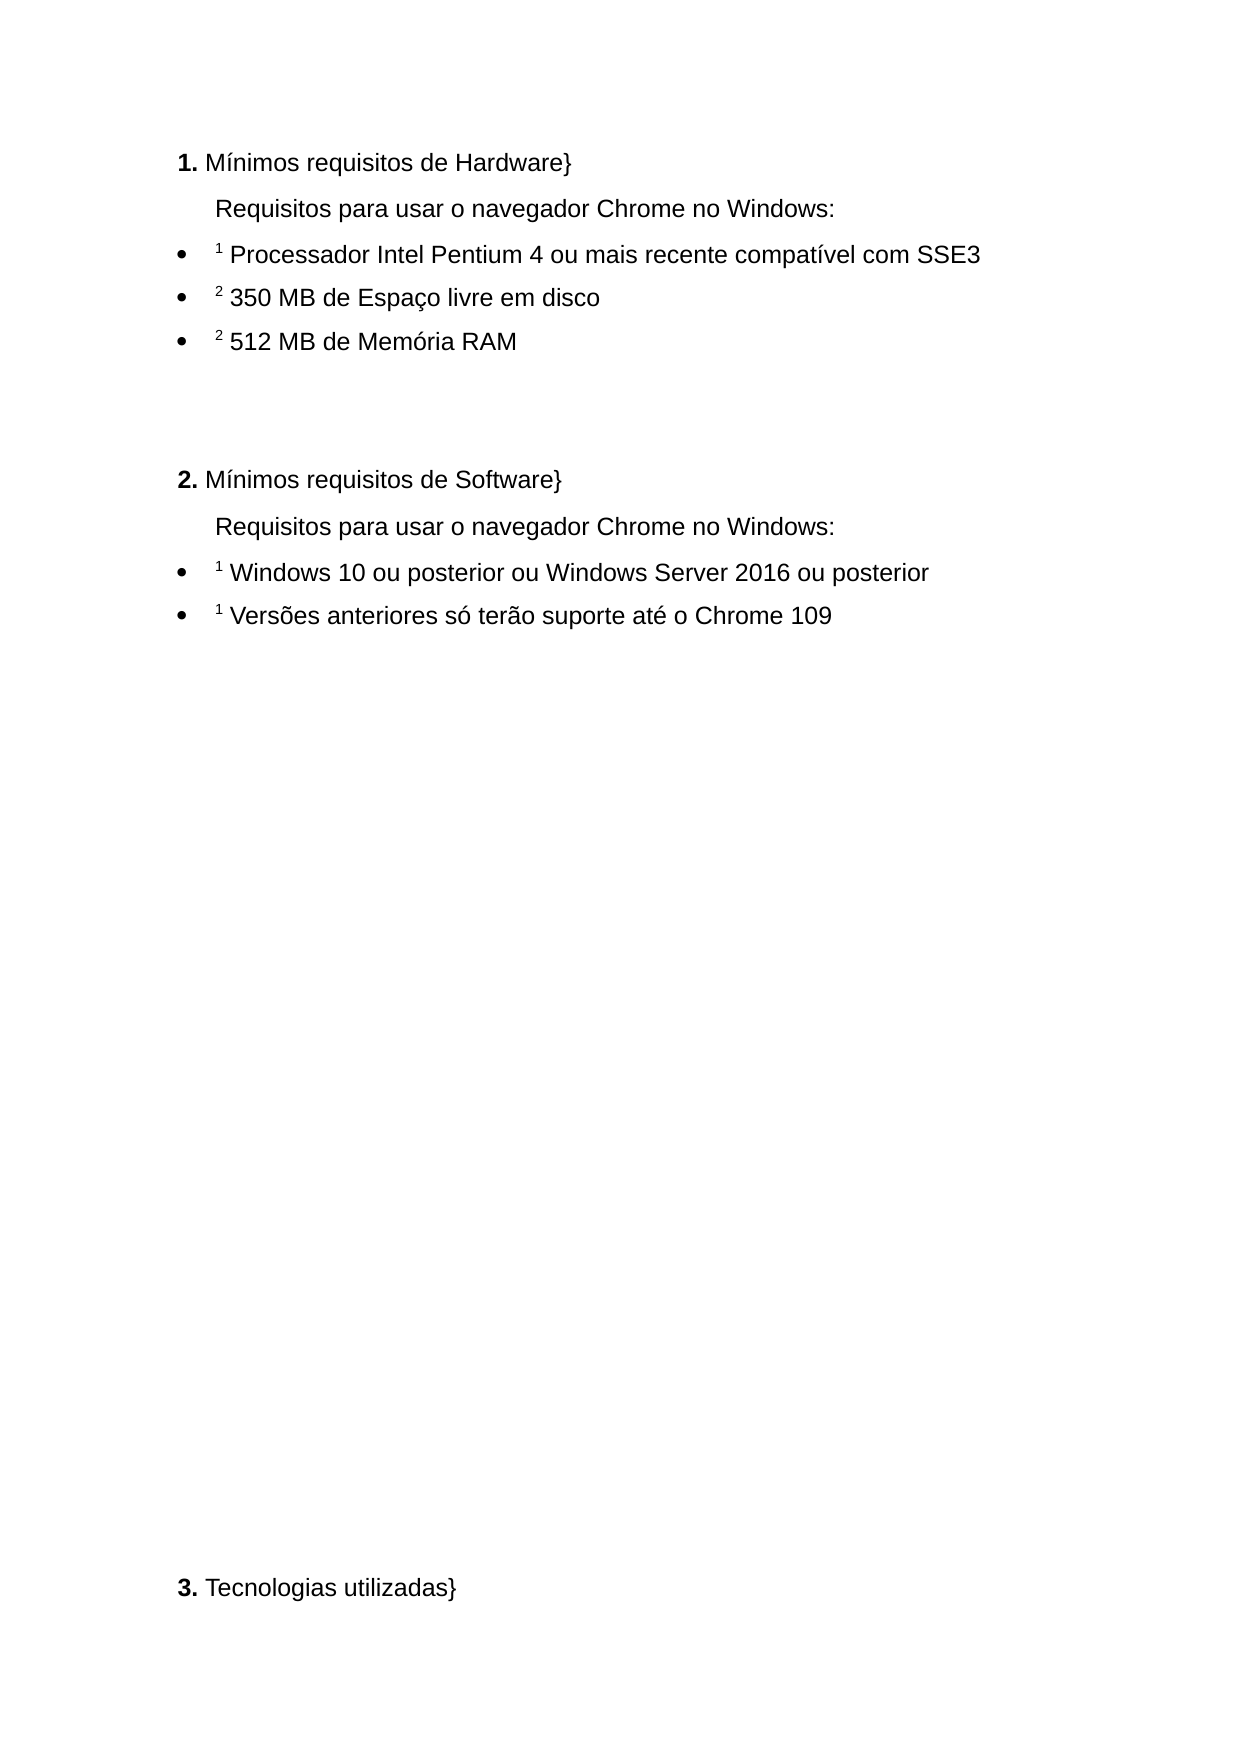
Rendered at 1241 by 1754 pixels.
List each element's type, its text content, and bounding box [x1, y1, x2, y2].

text 3. Tecnologias utilizadas} [177, 1572, 1063, 1601]
text 2. Mínimos requisitos de Software} [177, 465, 1063, 494]
text Requisitos para usar o navegador Chrome no Windows: [177, 194, 1063, 223]
list 1 Processador Intel Pentium 4 ou mais recente compatível com SSE3 [177, 240, 1063, 269]
list 1 Windows 10 ou posterior ou Windows Server 2016 ou posterior [177, 558, 1063, 587]
list 2 350 MB de Espaço livre em disco [177, 283, 1063, 312]
list 2 512 MB de Memória RAM [177, 327, 1063, 355]
text Requisitos para usar o navegador Chrome no Windows: [177, 512, 1063, 540]
list 1 Versões anteriores só terão suporte até o Chrome 109 [177, 601, 1063, 630]
text 1. Mínimos requisitos de Hardware} [177, 148, 1063, 176]
